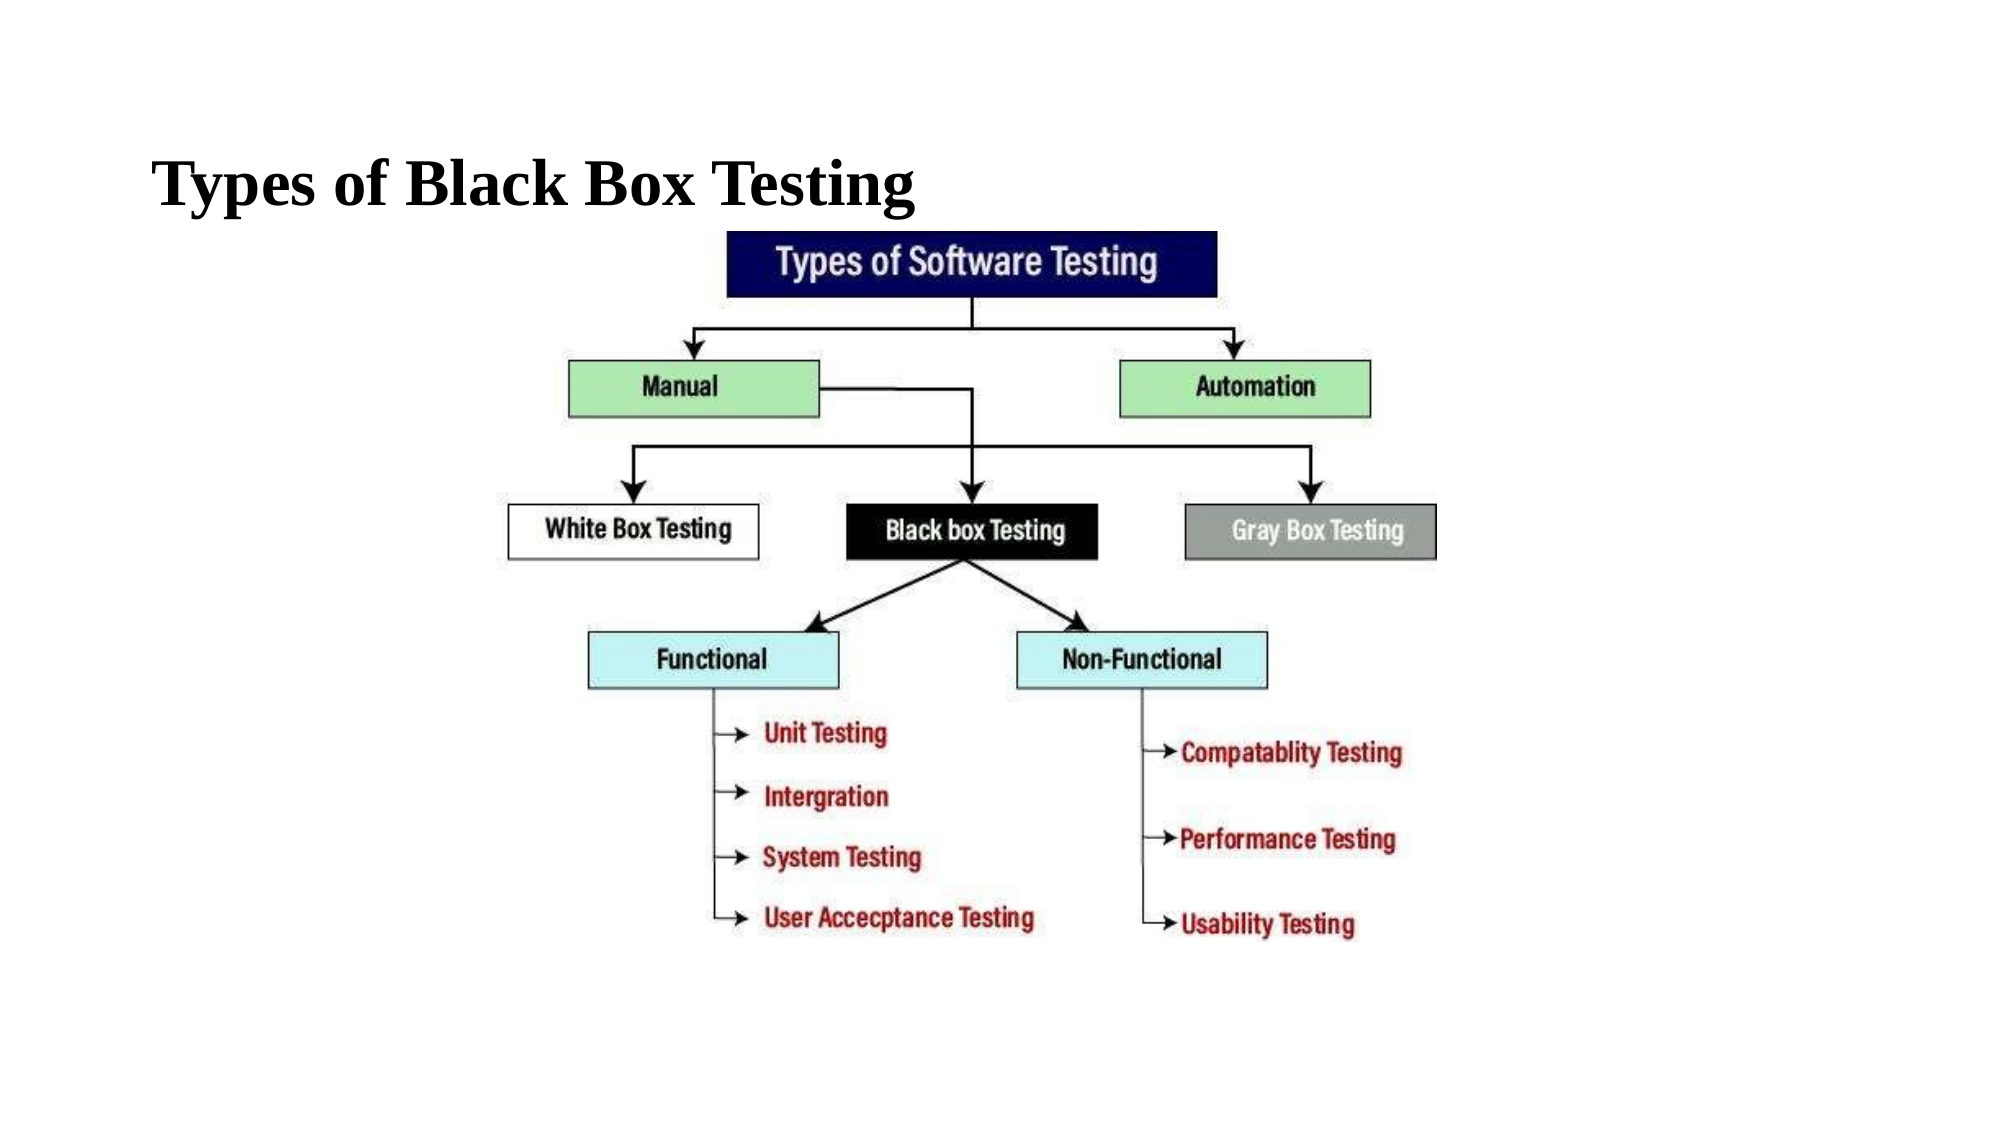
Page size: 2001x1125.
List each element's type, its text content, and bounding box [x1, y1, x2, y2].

subtitle Types of Black Box Testing [151, 143, 1823, 220]
picture [418, 231, 1437, 942]
